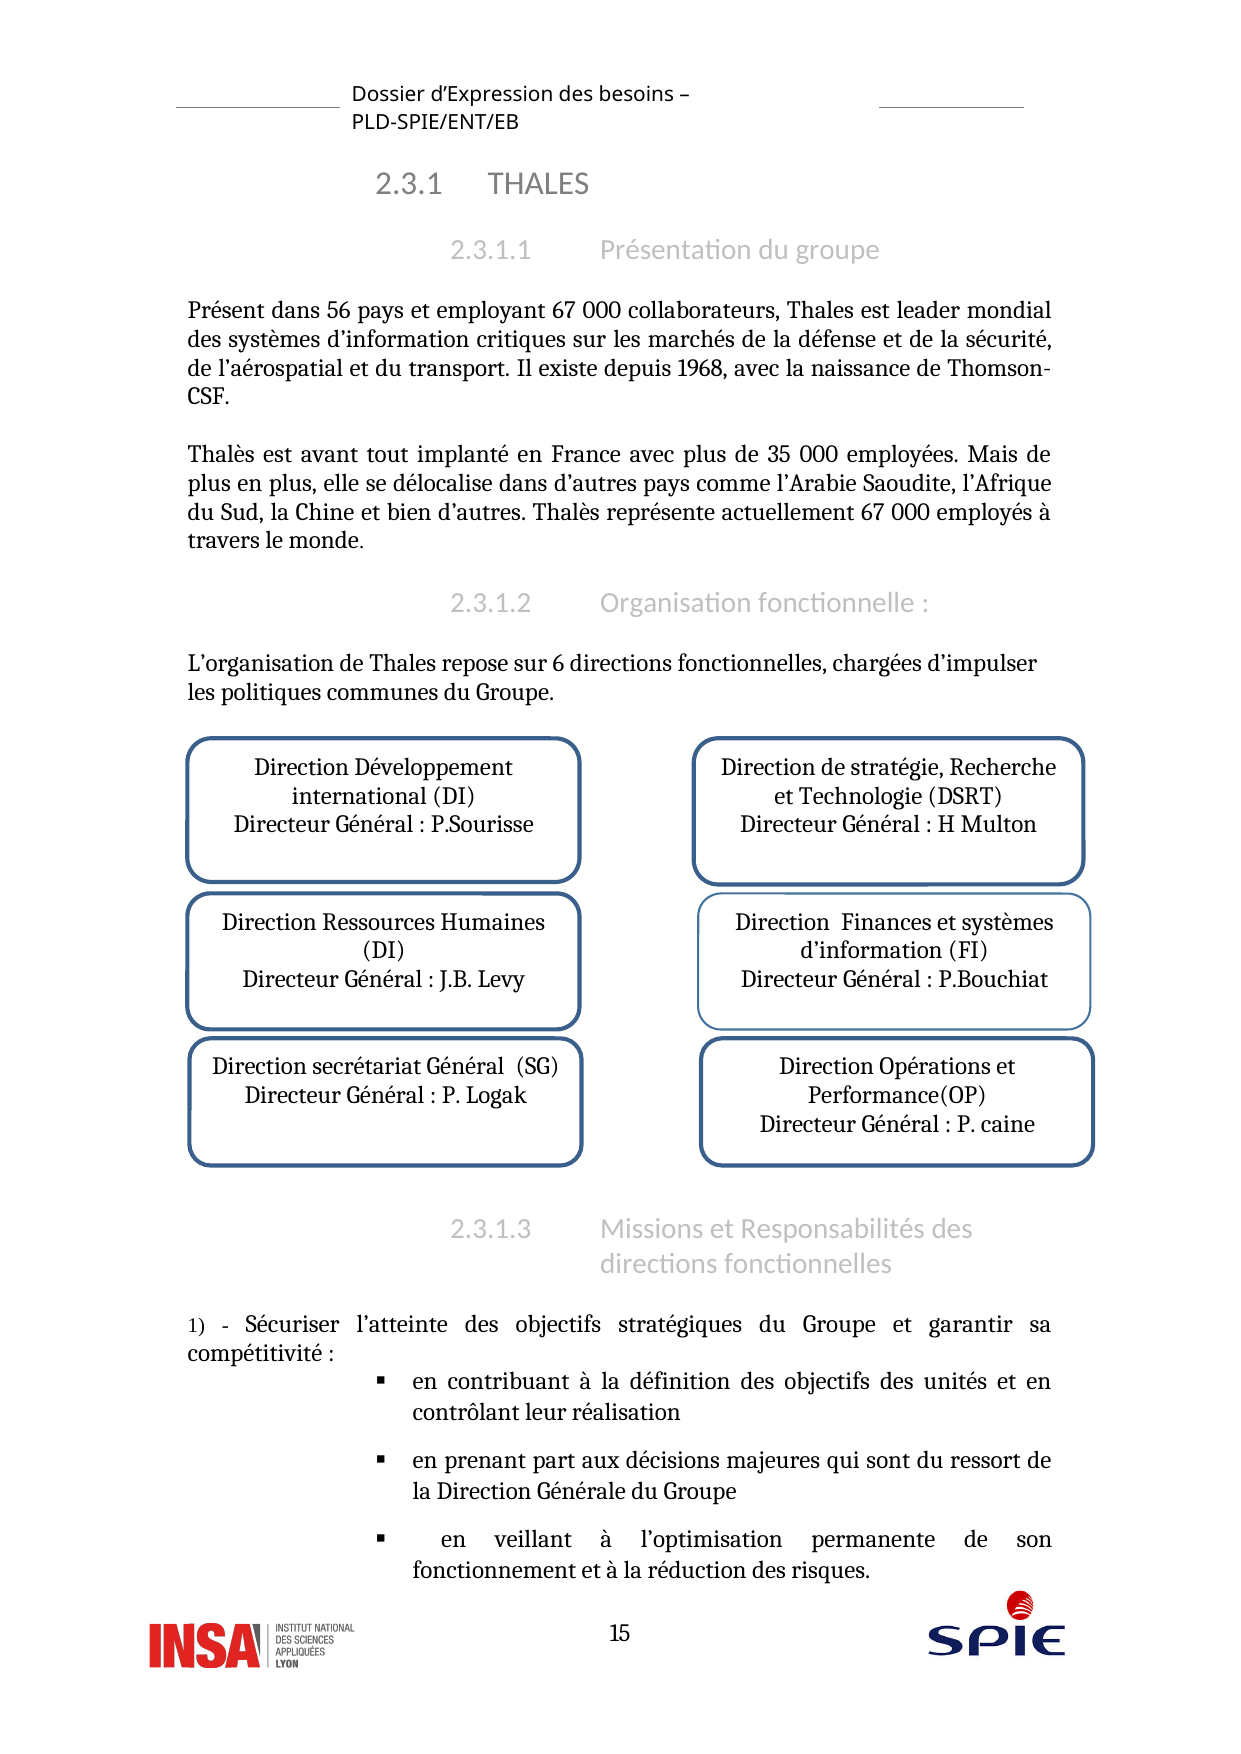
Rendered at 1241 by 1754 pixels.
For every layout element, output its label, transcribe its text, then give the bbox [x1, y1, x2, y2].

subtitle Organisation fonctionnelle : [450, 584, 1053, 620]
subtitle Présentation du groupe [450, 231, 1053, 267]
subtitle Missions et Responsabilités des directions fonctionnelles [450, 1210, 1053, 1281]
list en contribuant à la définition des objectifs des unités et en contrôlant leur réalisation [375, 1367, 1053, 1427]
text 1) - Sécuriser l’atteinte des objectifs stratégiques du Groupe et garantir sa compétitivité : [187, 1310, 1053, 1367]
list en veillant à l’optimisation permanente de son fonctionnement et à la réduction des risques. [375, 1525, 1053, 1584]
text L’organisation de Thales repose sur 6 directions fonctionnelles, chargées d’impulser les politiques communes du Groupe. [187, 649, 1053, 706]
list en prenant part aux décisions majeures qui sont du ressort de la Direction Générale du Groupe [375, 1446, 1053, 1506]
subtitle THALES [375, 150, 1053, 202]
picture [146, 1621, 358, 1670]
picture [915, 1583, 1078, 1670]
